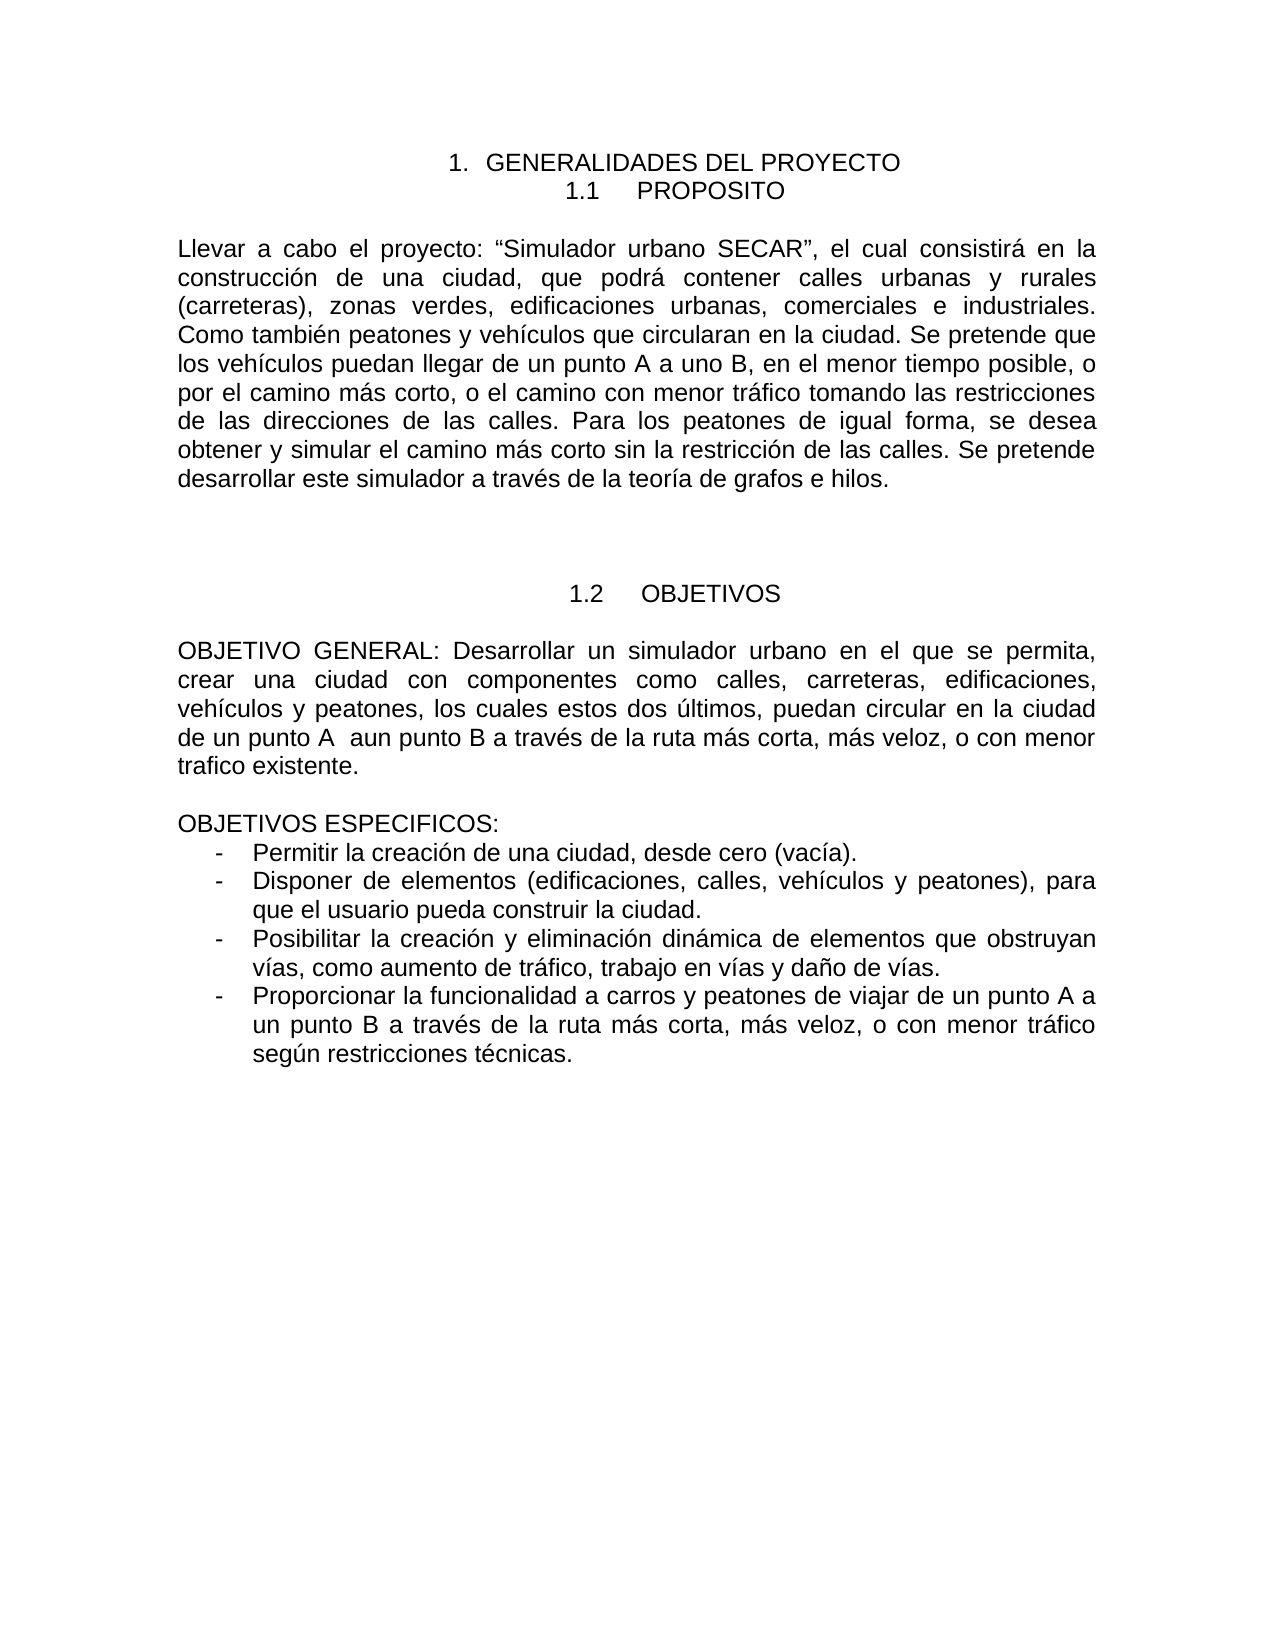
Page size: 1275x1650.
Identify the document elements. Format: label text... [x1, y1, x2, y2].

list OBJETIVOS [252, 579, 1098, 608]
list GENERALIDADES DEL PROYECTO [251, 148, 1098, 176]
list Proporcionar la funcionalidad a carros y peatones de viajar de un punto A a un punto B a través de la ruta más corta, más veloz, o con menor tráfico según restricciones técnicas. [215, 981, 1098, 1068]
list PROPOSITO [252, 176, 1098, 205]
list Disponer de elementos (edificaciones, calles, vehículos y peatones), para que el usuario pueda construir la ciudad. [215, 866, 1098, 924]
list Permitir la creación de una ciudad, desde cero (vacía). [215, 838, 1098, 866]
list Posibilitar la creación y eliminación dinámica de elementos que obstruyan vías, como aumento de tráfico, trabajo en vías y daño de vías. [215, 924, 1098, 981]
text Llevar a cabo el proyecto: “Simulador urbano SECAR”, el cual consistirá en la construcción de una ciudad, que podrá contener calles urbanas y rurales (carreteras), zonas verdes, edificaciones urbanas, comerciales e industriales. Como también peatones y vehículos que circularan en la ciudad. Se pretende que los vehículos puedan llegar de un punto A a uno B, en el menor tiempo posible, o por el camino más corto, o el camino con menor tráfico tomando las restricciones de las direcciones de las calles. Para los peatones de igual forma, se desea obtener y simular el camino más corto sin la restricción de las calles. Se pretende desarrollar este simulador a través de la teoría de grafos e hilos. [177, 234, 1098, 493]
text OBJETIVOS ESPECIFICOS: [177, 809, 1098, 838]
text OBJETIVO GENERAL: Desarrollar un simulador urbano en el que se permita, crear una ciudad con componentes como calles, carreteras, edificaciones, vehículos y peatones, los cuales estos dos últimos, puedan circular en la ciudad de un punto A aun punto B a través de la ruta más corta, más veloz, o con menor trafico existente. [177, 636, 1098, 780]
